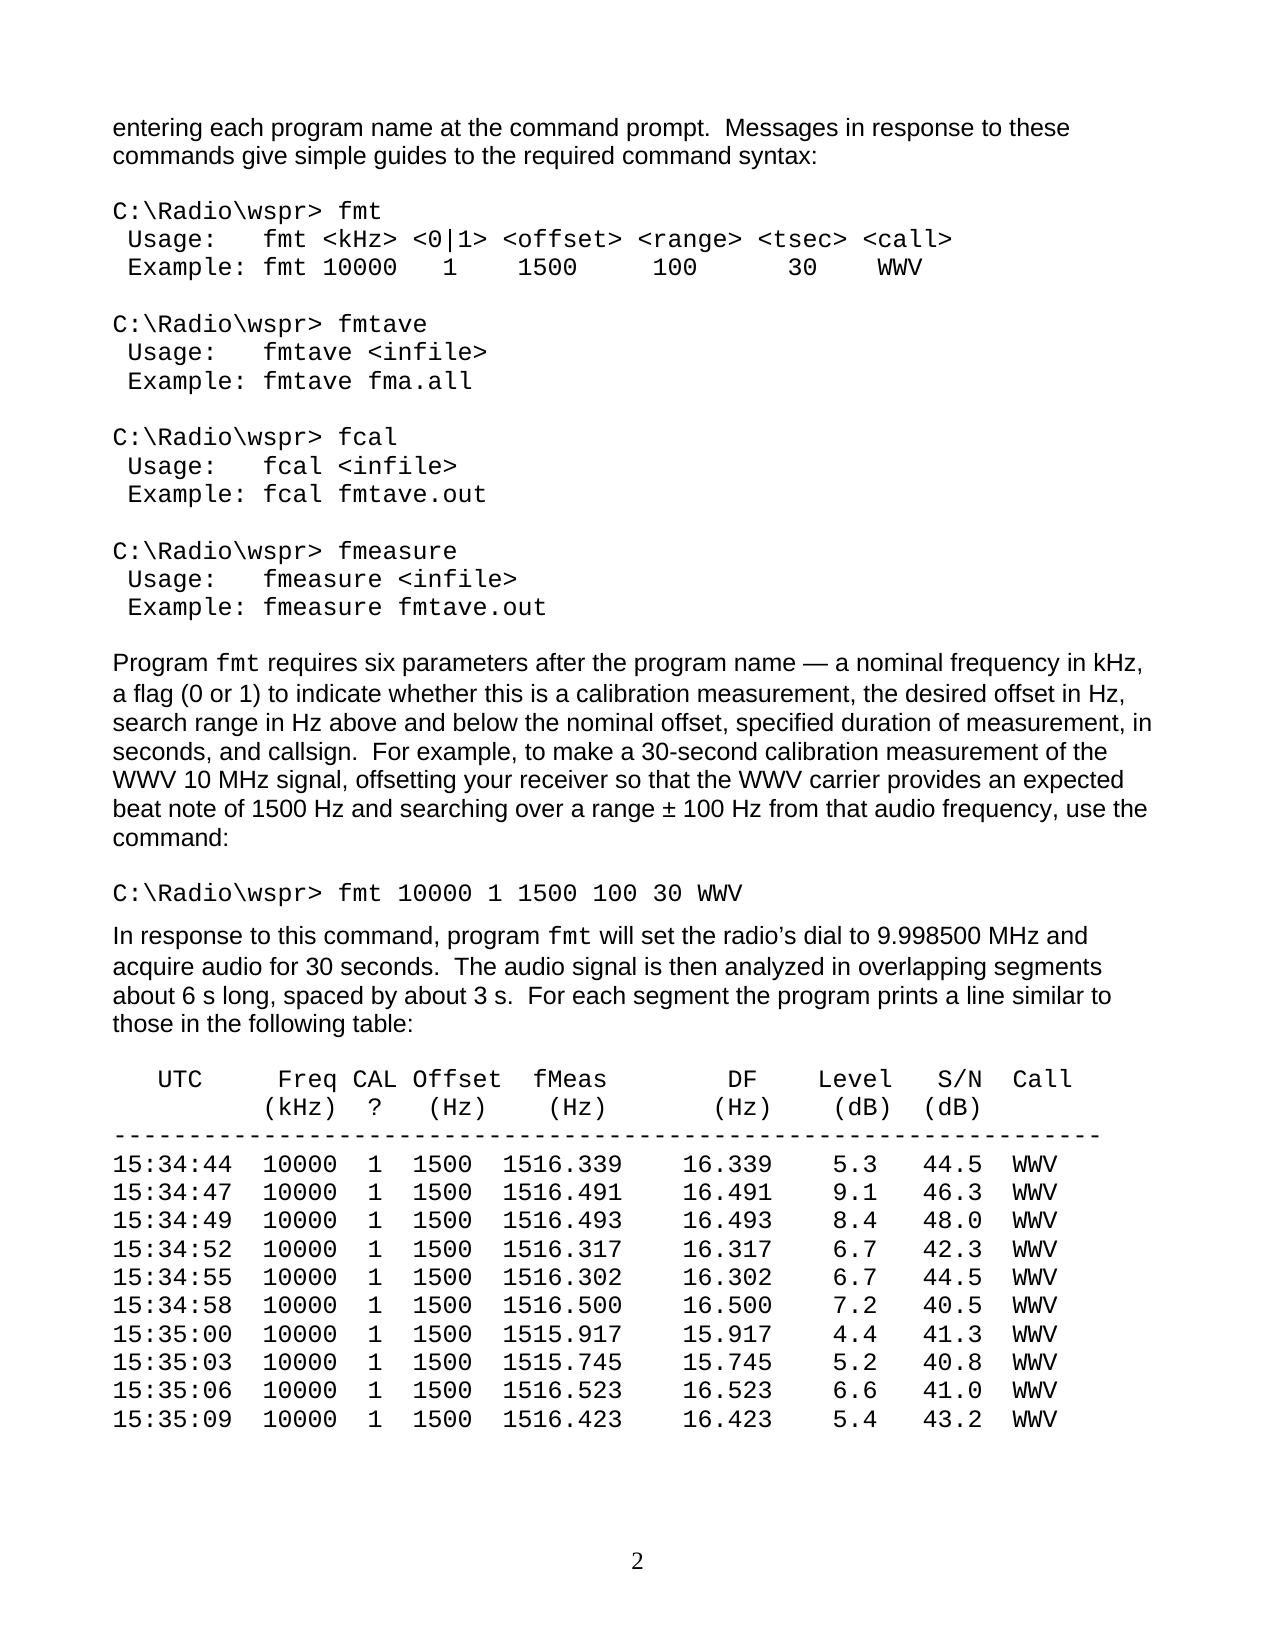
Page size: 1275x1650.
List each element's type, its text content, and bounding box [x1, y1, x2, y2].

text ------------------------------------------------------------------ [112, 1123, 1162, 1151]
text 15:34:44 10000 1 1500 1516.339 16.339 5.3 44.5 WWV [112, 1151, 1162, 1180]
text Usage: fmtave <infile> [112, 340, 1162, 368]
text 15:35:00 10000 1 1500 1515.917 15.917 4.4 41.3 WWV [112, 1321, 1162, 1350]
text 15:35:09 10000 1 1500 1516.423 16.423 5.4 43.2 WWV [112, 1406, 1162, 1435]
text Usage: fmeasure <infile> [112, 567, 1162, 595]
text C:\Radio\wspr> fcal [112, 425, 1162, 453]
text 15:35:06 10000 1 1500 1516.523 16.523 6.6 41.0 WWV [112, 1378, 1162, 1406]
text 15:34:58 10000 1 1500 1516.500 16.500 7.2 40.5 WWV [112, 1293, 1162, 1321]
text 15:34:52 10000 1 1500 1516.317 16.317 6.7 42.3 WWV [112, 1236, 1162, 1265]
text In response to this command, program fmt will set the radio’s dial to 9.998500 MHz and acquire audio for 30 seconds. The audio signal is then analyzed in overlapping segments about 6 s long, spaced by about 3 s. For each segment the program prints a line similar to those in the following table: [112, 921, 1162, 1038]
text C:\Radio\wspr> fmt 10000 1 1500 100 30 WWV [112, 880, 1162, 908]
text UTC Freq CAL Offset fMeas DF Level S/N Call [112, 1066, 1162, 1095]
text Usage: fcal <infile> [112, 453, 1162, 482]
text Example: fmtave fma.all [112, 368, 1162, 397]
text Example: fmeasure fmtave.out [112, 595, 1162, 623]
text 15:34:49 10000 1 1500 1516.493 16.493 8.4 48.0 WWV [112, 1208, 1162, 1236]
text 15:35:03 10000 1 1500 1515.745 15.745 5.2 40.8 WWV [112, 1350, 1162, 1378]
text (kHz) ? (Hz) (Hz) (Hz) (dB) (dB) [112, 1095, 1162, 1123]
text Usage: fmt <kHz> <0|1> <offset> <range> <tsec> <call> [112, 227, 1162, 255]
text C:\Radio\wspr> fmtave [112, 312, 1162, 340]
text C:\Radio\wspr> fmt [112, 198, 1162, 227]
text C:\Radio\wspr> fmeasure [112, 538, 1162, 567]
text Program fmt requires six parameters after the program name — a nominal frequency in kHz, a flag (0 or 1) to indicate whether this is a calibration measurement, the desired offset in Hz, search range in Hz above and below the nominal offset, specified duration of measurement, in seconds, and callsign. For example, to make a 30-second calibration measurement of the WWV 10 MHz signal, offsetting your receiver so that the WWV carrier provides an expected beat note of 1500 Hz and searching over a range ± 100 Hz from that audio frequency, use the command: [112, 648, 1162, 852]
text Example: fcal fmtave.out [112, 482, 1162, 510]
text Example: fmt 10000 1 1500 100 30 WWV [112, 255, 1162, 283]
text 15:34:47 10000 1 1500 1516.491 16.491 9.1 46.3 WWV [112, 1180, 1162, 1208]
text 15:34:55 10000 1 1500 1516.302 16.302 6.7 44.5 WWV [112, 1265, 1162, 1293]
